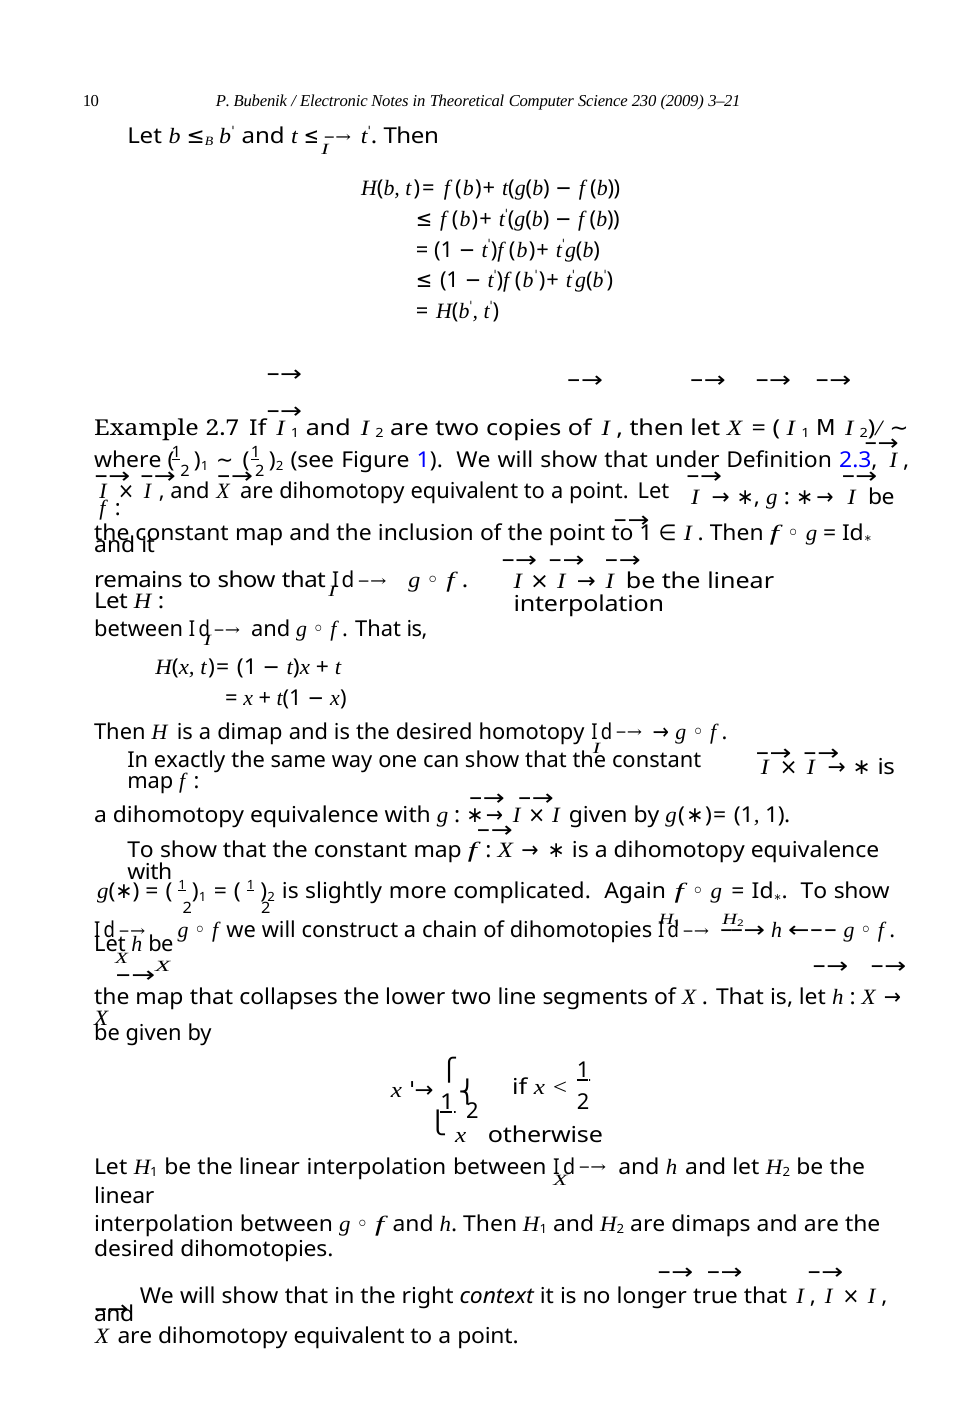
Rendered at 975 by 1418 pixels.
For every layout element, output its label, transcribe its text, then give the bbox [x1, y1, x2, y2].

text where ( 2 )1 ∼ ( 2 )2 (see Figure 1). We will show that under Definition 2.3, I , [94, 453, 917, 471]
text −→ −→ [106, 793, 917, 808]
text ⎧⎨ 1 [440, 1053, 477, 1116]
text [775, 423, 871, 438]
text Let H1 be the linear interpolation between Id−→ and h and let H2 be the linear [94, 1151, 917, 1210]
text the map that collapses the lower two line segments of X . That is, let h : X → X [94, 987, 917, 1030]
text 2 2 [182, 903, 917, 916]
text 2 [577, 1097, 917, 1112]
text if x < [512, 1082, 917, 1097]
text ≤ (1 − t')f (b')+ t'g(b') [416, 264, 917, 294]
text x '→ [71, 1083, 434, 1101]
text −→ −→ −→ −→ −→ [94, 471, 917, 486]
text 1 1 −→ [171, 438, 917, 453]
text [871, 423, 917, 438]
text −→ −→ −→ [71, 1264, 844, 1283]
text −→ −→ [812, 958, 917, 977]
text −→ [73, 826, 917, 840]
text Example 2.7 If I 1 and I 2 are two copies of I , then let X = ( I 1 M I 2)/ ∼ [167, 423, 515, 438]
text −→ −→ −→ −→ [566, 373, 917, 392]
text To show that the constant map f : X → ∗ is a dihomotopy equivalence with [127, 840, 917, 884]
text = (1 − t')f (b)+ t'g(b) [416, 234, 917, 263]
text I × I , and X are dihomotopy equivalent to a point. Let f : [99, 486, 679, 518]
text X −→X [115, 956, 648, 987]
text a dihomotopy equivalence with g : ∗→ I × I given by g(∗)= (1, 1). [94, 808, 917, 826]
text Id−→ g ◦ f we will construct a chain of dihomotopies Id−→ −−→ h ←−− g ◦ f . Let h be [94, 926, 917, 954]
text = x + t(1 − x) [71, 682, 347, 712]
text the constant map and the inclusion of the point to 1 ∈ I . Then f ◦ g = Id∗ and it [94, 530, 917, 555]
text I → ∗, g : ∗→ I be [691, 486, 917, 509]
text H(x, t)= (1 − t)x + t [71, 651, 342, 681]
text −→ −→ [755, 746, 917, 764]
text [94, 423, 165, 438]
text −→ −→ [266, 366, 373, 423]
text −→ −→ −→ [226, 555, 917, 570]
text X are dihomotopy equivalent to a point. [95, 1327, 917, 1348]
text interpolation between g ◦ f and h. Then H1 and H2 are dimaps and are the desired dihomotopies. [94, 1210, 893, 1263]
text I × I → I be the linear interpolation [513, 570, 917, 616]
text Then H is a dimap and is the desired homotopy Id−→ → g ◦ f . [94, 716, 749, 746]
text I × I → ∗ is [761, 764, 917, 777]
text 1 [577, 1059, 917, 1082]
text Let b ≤B b' and t ≤−→ t'. Then [127, 120, 917, 150]
text In exactly the same way one can show that the constant map f : [127, 751, 749, 793]
text −→ We will show that in the right context it is no longer true that I , I × I , and [94, 1283, 917, 1327]
text between Id−→ and g ◦ f . That is, [94, 613, 502, 642]
text ≤ f (b)+ t'(g(b) − f (b)) [416, 203, 917, 233]
text H(b, t)= f (b)+ t(g(b) − f (b)) [71, 172, 911, 202]
text g(∗) = ( 1 )1 = ( 1 )2 is slightly more complicated. Again f ◦ g = Id∗. To show [71, 884, 680, 903]
text ⎩ x otherwise [114, 1116, 917, 1150]
text = H(b', t') [416, 295, 917, 325]
text remains to show that Id−→ g ◦ f . Let H : [94, 570, 502, 613]
